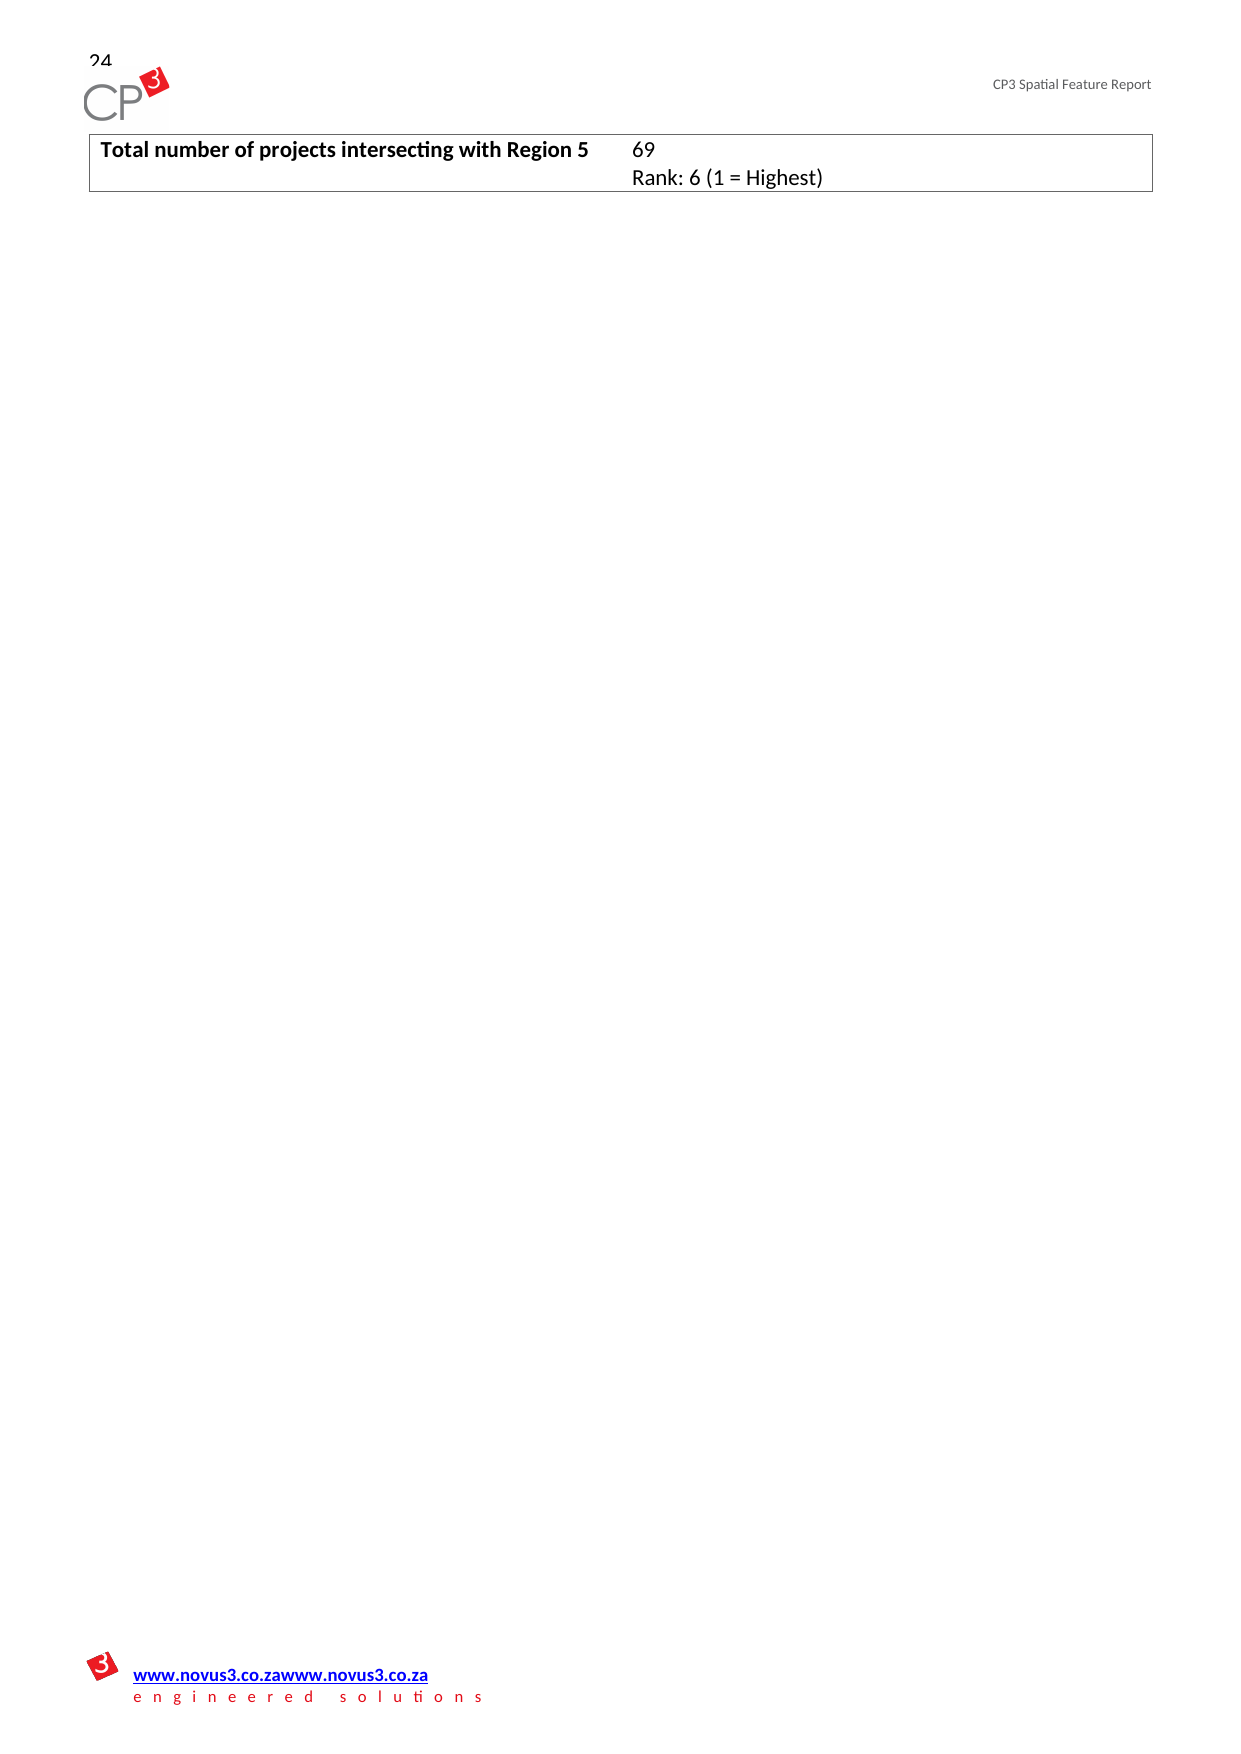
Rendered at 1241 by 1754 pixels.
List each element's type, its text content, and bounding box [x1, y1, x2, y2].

picture [86, 1651, 119, 1681]
table_cell 69 Rank: 6 (1 = Highest) [621, 135, 1152, 191]
picture [83, 66, 170, 132]
table_cell Total number of projects intersecting with Region 5 [90, 135, 621, 191]
